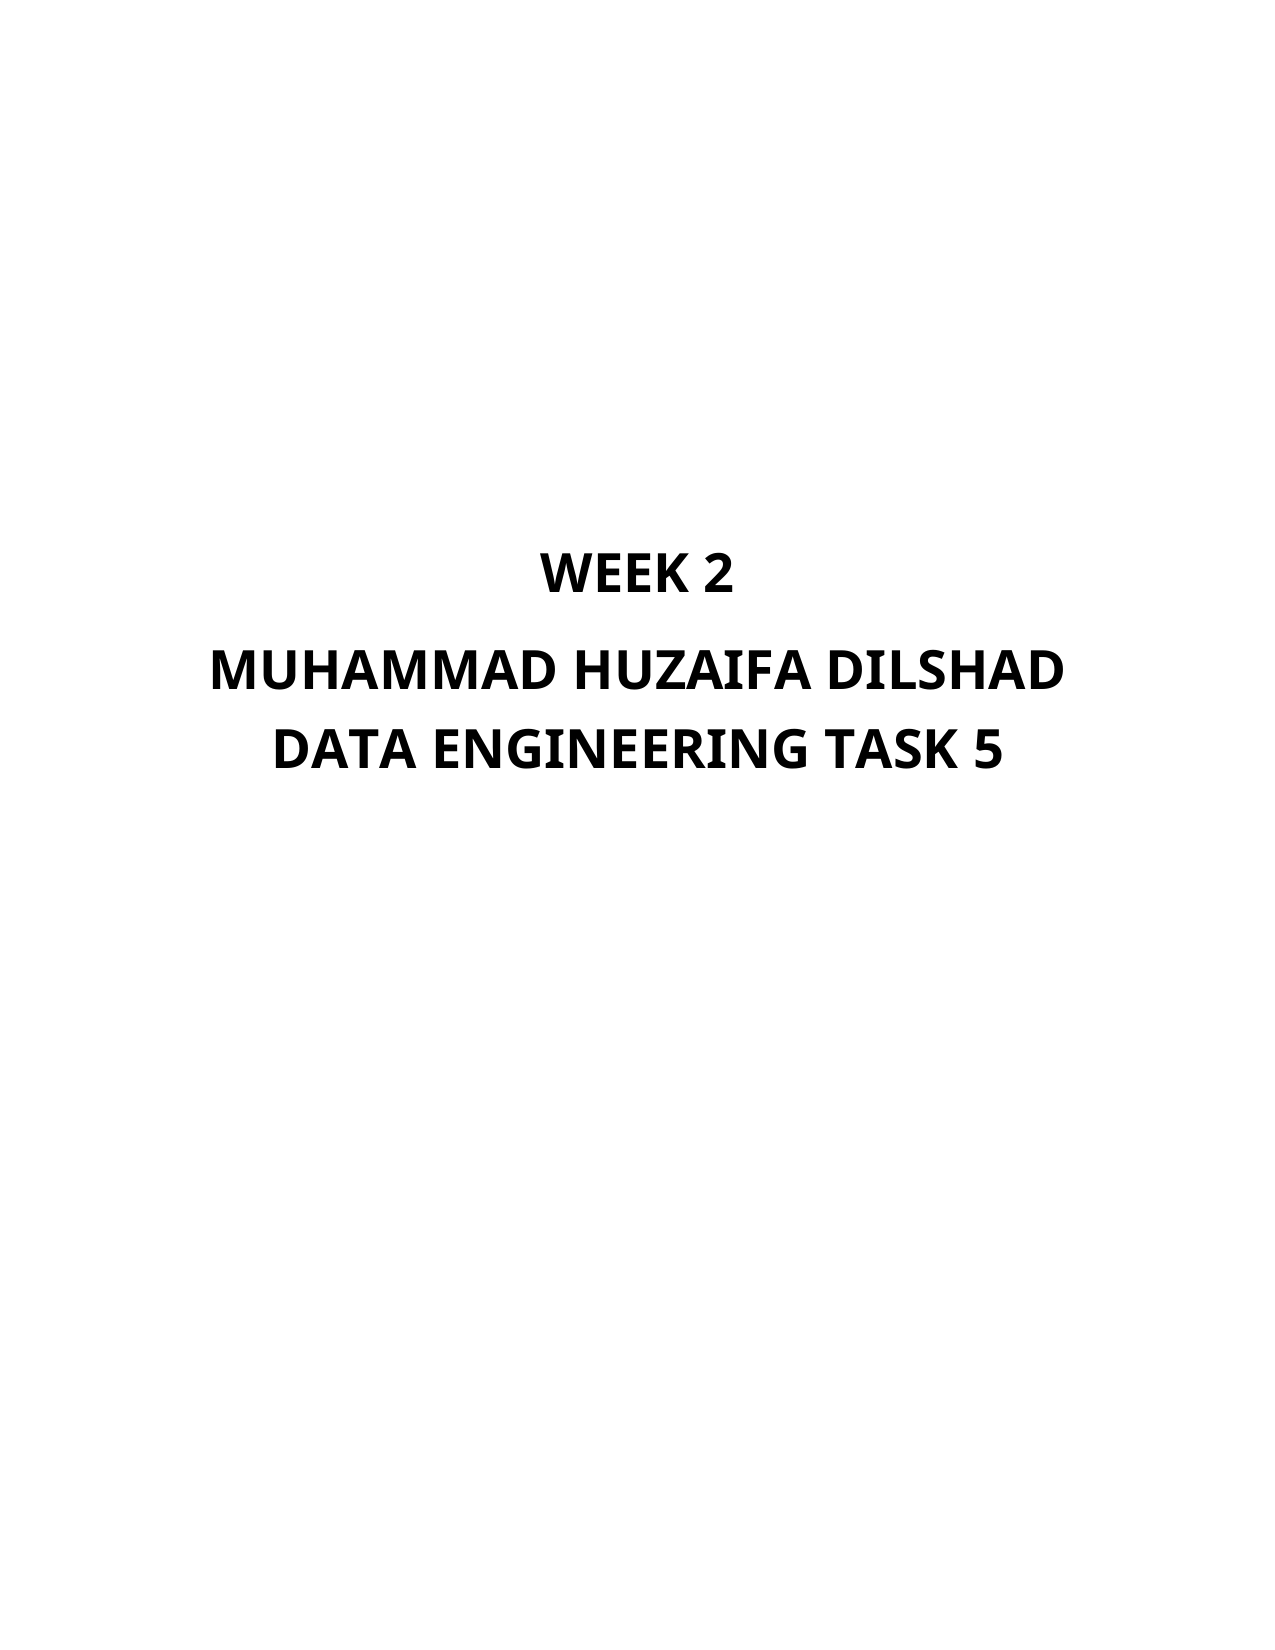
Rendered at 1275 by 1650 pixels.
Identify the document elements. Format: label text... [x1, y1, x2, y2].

text MUHAMMAD HUZAIFA DILSHAD DATA ENGINEERING TASK 5 [150, 631, 1125, 784]
text WEEK 2 [150, 535, 1125, 609]
